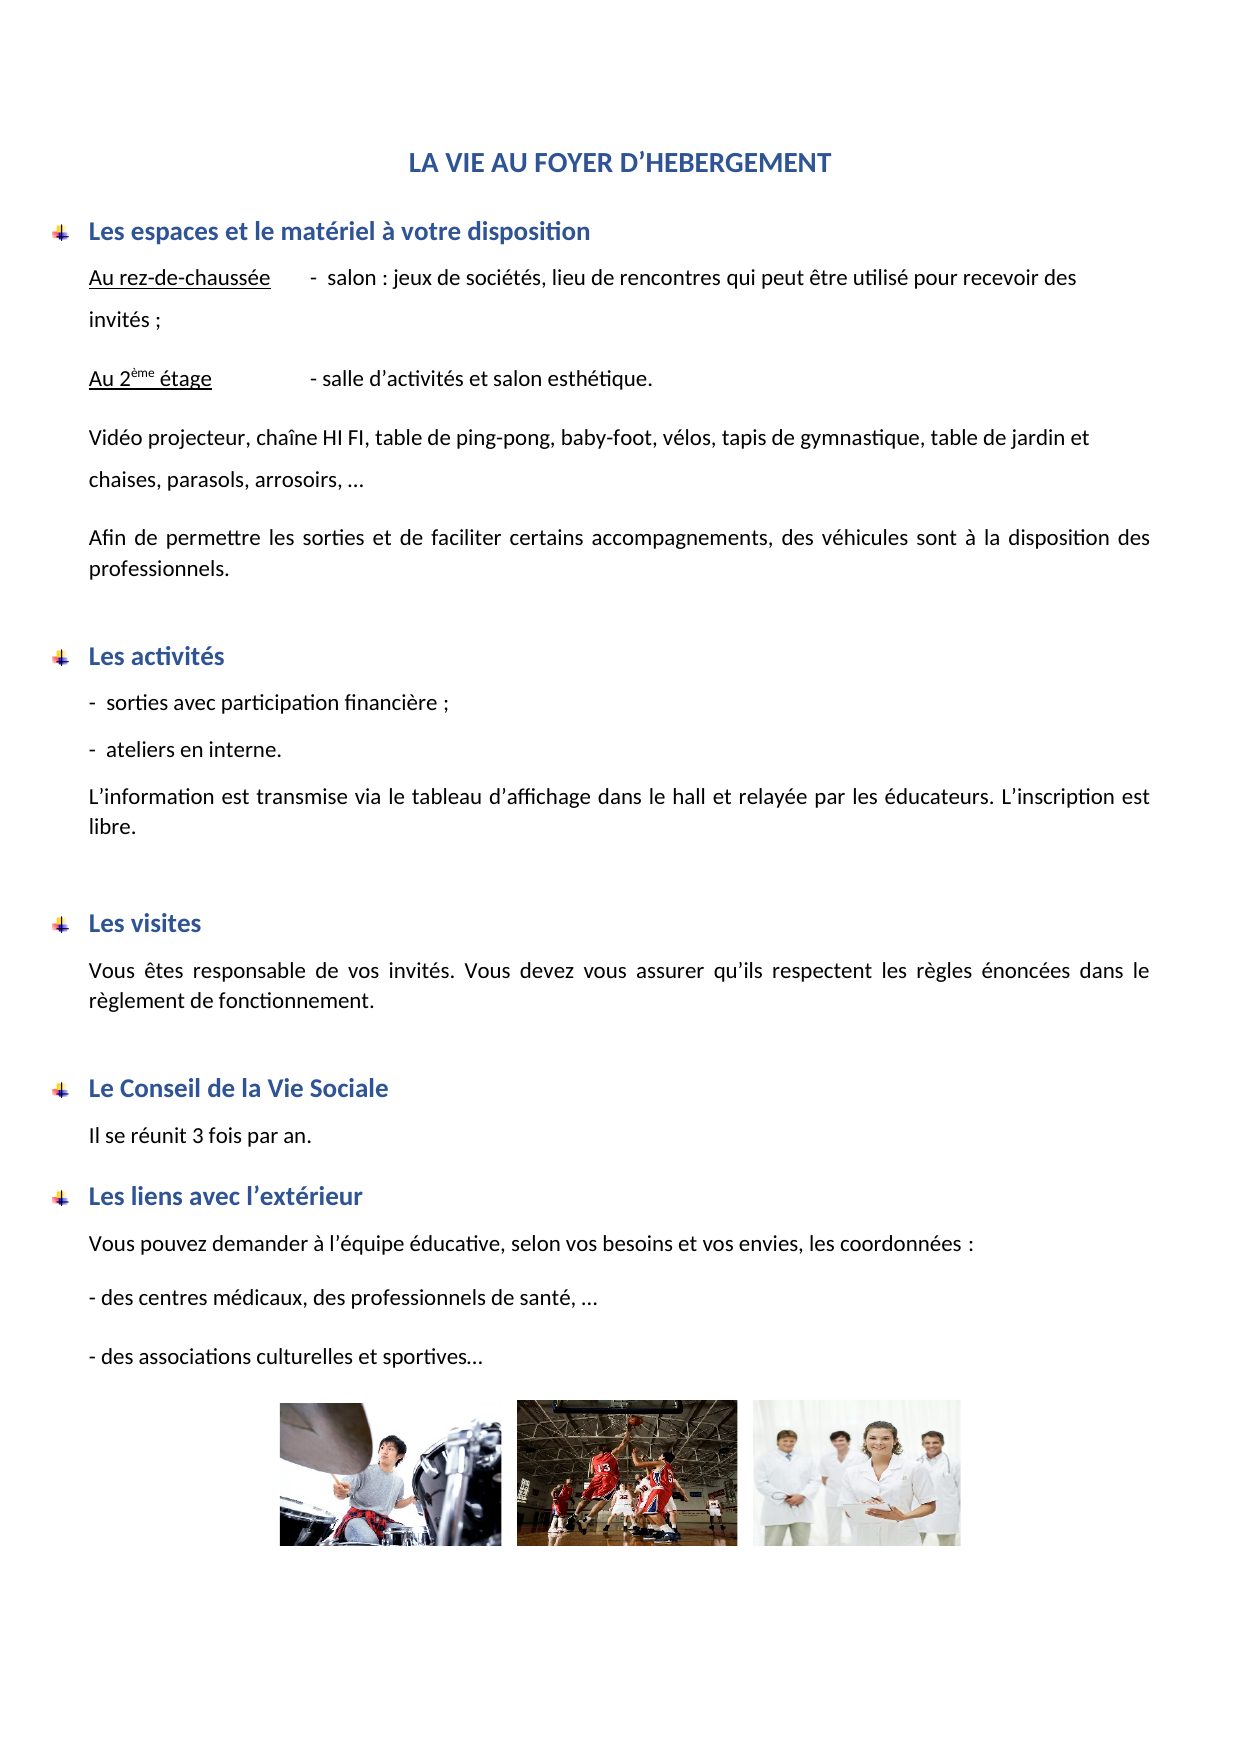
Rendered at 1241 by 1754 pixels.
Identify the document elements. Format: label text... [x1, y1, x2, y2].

picture [52, 1081, 69, 1098]
picture [52, 648, 69, 666]
text Il se réunit 3 fois par an. [89, 1121, 1152, 1149]
text - ateliers en interne. [89, 735, 1152, 763]
text Vous pouvez demander à l’équipe éducative, selon vos besoins et vos envies, les coordonnées : [89, 1229, 1152, 1257]
text Au 2ème étage - salle d’activités et salon esthétique. [89, 364, 1152, 392]
text - sorties avec participation financière ; [89, 688, 1152, 717]
list Les espaces et le matériel à votre disposition [51, 214, 1152, 247]
list Les activités [51, 639, 1152, 672]
picture [279, 1403, 502, 1546]
picture [52, 1189, 69, 1206]
text Vidéo projecteur, chaîne HI FI, table de ping-pong, baby-foot, vélos, tapis de gymnastique, table de jardin et chaises, parasols, arrosoirs, … [89, 423, 1152, 493]
list Le Conseil de la Vie Sociale [51, 1071, 1152, 1104]
picture [52, 915, 69, 933]
list Les liens avec l’extérieur [51, 1179, 1152, 1212]
picture [752, 1400, 961, 1546]
text L’information est transmise via le tableau d’affichage dans le hall et relayée par les éducateurs. L’inscription est libre. [89, 782, 1152, 841]
text Afin de permettre les sorties et de faciliter certains accompagnements, des véhicules sont à la disposition des professionnels. [89, 523, 1152, 582]
text LA VIE au FOYER d’hebergement [89, 144, 1152, 179]
text - des centres médicaux, des professionnels de santé, … [89, 1283, 1152, 1311]
text Au rez-de-chaussée - salon : jeux de sociétés, lieu de rencontres qui peut être utilisé pour recevoir des invités ; [89, 263, 1152, 333]
picture [517, 1400, 738, 1546]
text - des associations culturelles et sportives… [89, 1342, 1152, 1370]
text Vous êtes responsable de vos invités. Vous devez vous assurer qu’ils respectent les règles énoncées dans le règlement de fonctionnement. [89, 956, 1152, 1014]
list Les visites [51, 906, 1152, 939]
picture [52, 223, 69, 241]
